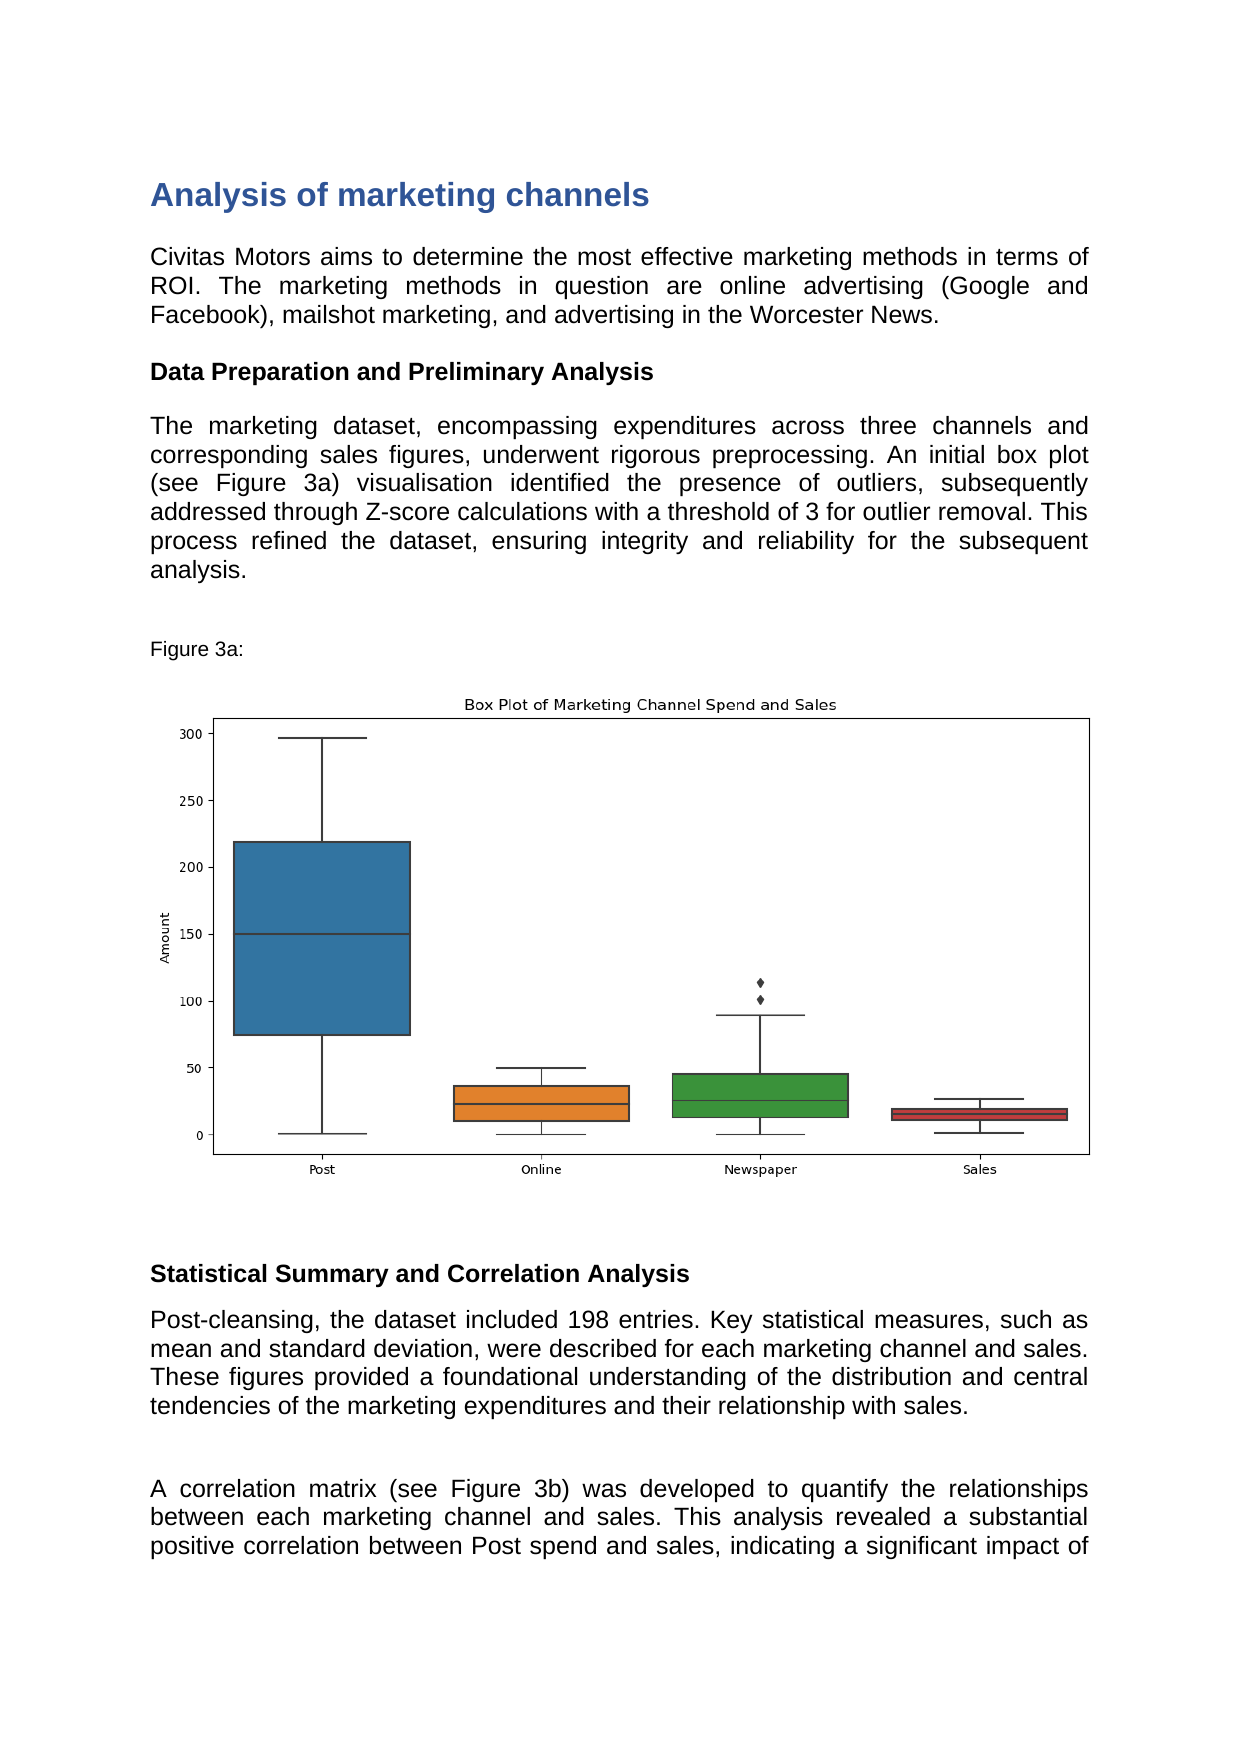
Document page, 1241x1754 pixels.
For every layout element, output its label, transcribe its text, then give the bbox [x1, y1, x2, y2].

text Figure 3a: [150, 637, 1090, 661]
text Civitas Motors aims to determine the most effective marketing methods in terms of ROI. The marketing methods in question are online advertising (Google and Facebook), mailshot marketing, and advertising in the Worcester News. [150, 242, 1090, 328]
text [150, 1473, 1090, 1560]
picture [150, 690, 1097, 1186]
text Post-cleansing, the dataset included 198 entries. Key statistical measures, such as mean and standard deviation, were described for each marketing channel and sales. These figures provided a foundational understanding of the distribution and central tendencies of the marketing expenditures and their relationship with sales. [150, 1305, 1090, 1420]
text The marketing dataset, encompassing expenditures across three channels and corresponding sales figures, underwent rigorous preprocessing. An initial box plot (see Figure 3a) visualisation identified the presence of outliers, subsequently addressed through Z-score calculations with a threshold of 3 for outlier removal. This process refined the dataset, ensuring integrity and reliability for the subsequent analysis. [150, 411, 1090, 583]
text Data Preparation and Preliminary Analysis [150, 357, 1090, 386]
subtitle Analysis of marketing channels [150, 175, 1090, 213]
text Statistical Summary and Correlation Analysis [150, 1259, 1090, 1288]
